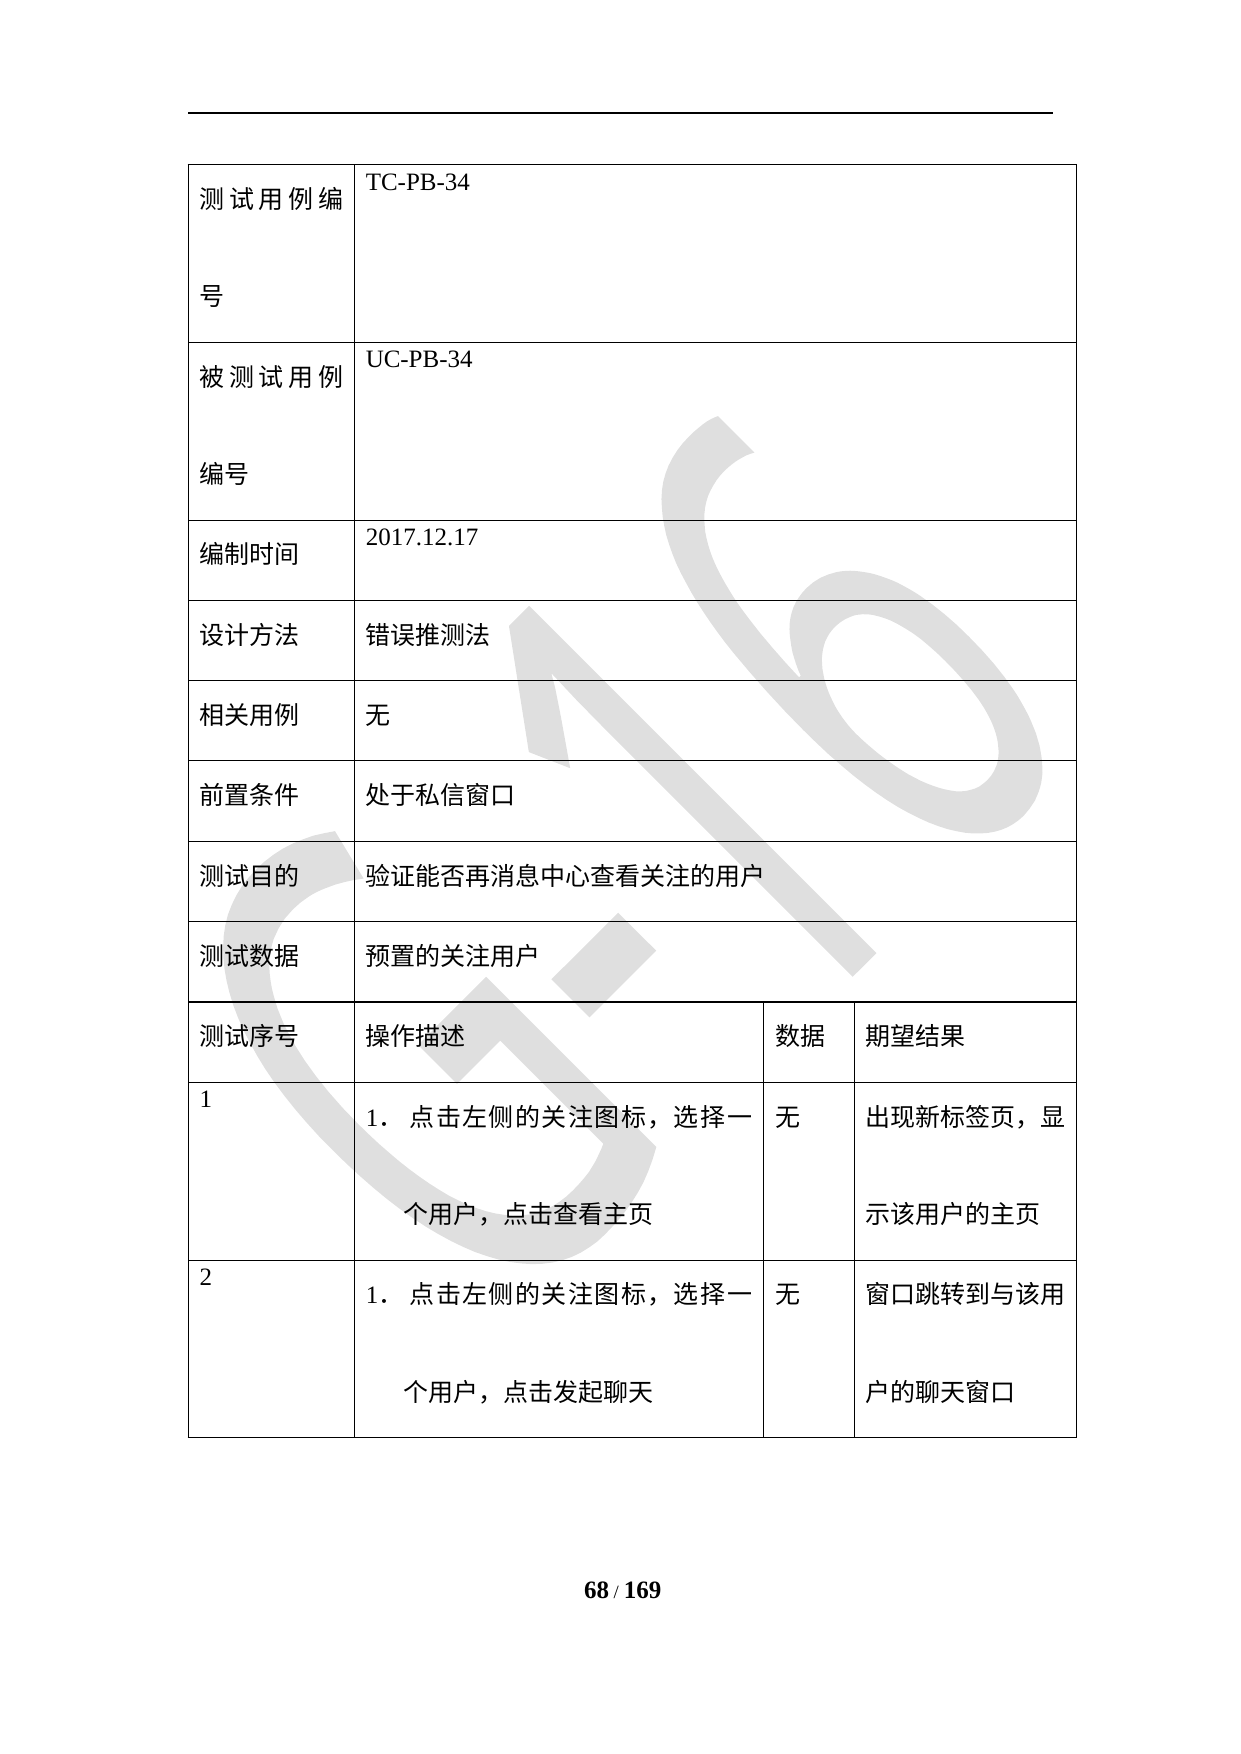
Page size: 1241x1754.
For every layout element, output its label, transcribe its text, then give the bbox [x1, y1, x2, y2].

table_cell TC-PB-34 [355, 165, 1076, 342]
table_cell 期望结果 [855, 1003, 1076, 1082]
table_cell 错误推测法 [355, 601, 1076, 680]
table_cell 数据 [764, 1003, 854, 1082]
table_cell 测试序号 [189, 1003, 354, 1082]
table_cell 设计方法 [189, 601, 354, 680]
table_cell 无 [764, 1083, 854, 1259]
table_cell 被测试用例编号 [189, 343, 354, 519]
table_cell 点击左侧的关注图标，选择一个用户，点击查看主页 [355, 1083, 763, 1259]
table_cell 操作描述 [355, 1003, 763, 1082]
table_cell 无 [355, 681, 1076, 760]
table_cell 2 [189, 1261, 354, 1437]
table_cell 无 [764, 1261, 854, 1437]
table_cell 编制时间 [189, 521, 354, 600]
table_cell 点击左侧的关注图标，选择一个用户，点击发起聊天 [355, 1261, 763, 1437]
table_cell 出现新标签页，显示该用户的主页 [855, 1083, 1076, 1259]
table_cell 测试数据 [189, 922, 354, 1001]
table_cell 测试用例编号 [189, 165, 354, 342]
table_cell 处于私信窗口 [355, 761, 1076, 841]
table_cell 窗口跳转到与该用户的聊天窗口 [855, 1261, 1076, 1437]
table_cell 预置的关注用户 [355, 922, 1076, 1001]
table_cell UC-PB-34 [355, 343, 1076, 519]
table_cell 测试目的 [189, 842, 354, 921]
table_cell 1 [189, 1083, 354, 1259]
table_cell 验证能否再消息中心查看关注的用户 [355, 842, 1076, 921]
table_cell 前置条件 [189, 761, 354, 841]
table_cell 2017.12.17 [355, 521, 1076, 600]
table_cell 相关用例 [189, 681, 354, 760]
